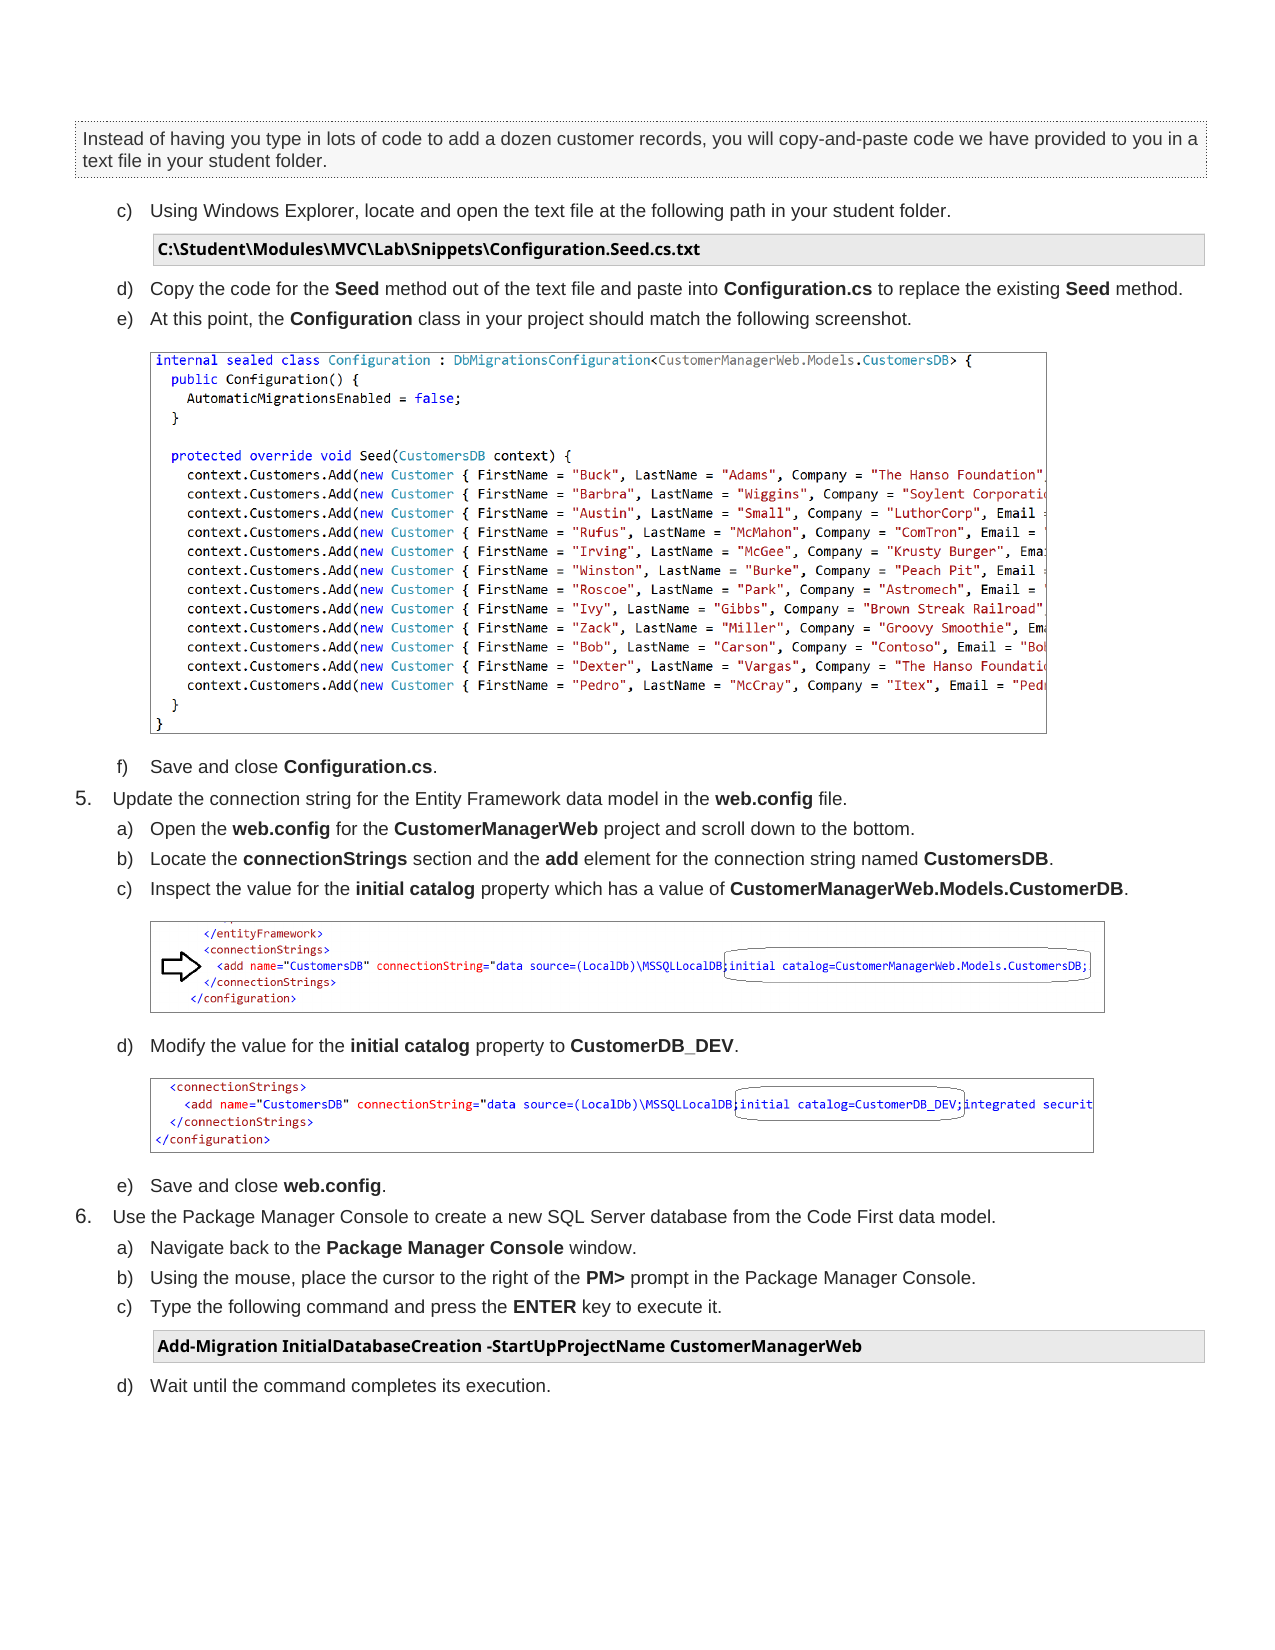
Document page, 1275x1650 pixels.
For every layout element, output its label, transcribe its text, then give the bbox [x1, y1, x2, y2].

list Save and close web.config. [117, 1174, 1200, 1196]
list Use the Package Manager Console to create a new SQL Server database from the Code First data model. [75, 1204, 1200, 1228]
list Update the connection string for the Entity Framework data model in the web.config file. [75, 786, 1200, 810]
list Type the following command and press the ENTER key to execute it. [117, 1296, 1200, 1318]
list Inspect the value for the initial catalog property which has a value of CustomerManagerWeb.Models.CustomerDB. [117, 878, 1200, 899]
list Using Windows Explorer, locate and open the text file at the following path in your student folder. [117, 199, 1200, 221]
picture [151, 353, 1046, 733]
list Save and close Configuration.cs. [117, 756, 1200, 777]
list Modify the value for the initial catalog property to CustomerDB_DEV. [117, 1035, 1200, 1056]
text C:\Student\Modules\MVC\Lab\Snippets\Configuration.Seed.cs.txt [154, 235, 1204, 265]
list Navigate back to the Package Manager Console window. [117, 1237, 1200, 1258]
list Locate the connectionStrings section and the add element for the connection string named CustomersDB. [117, 848, 1200, 869]
list Wait until the command completes its execution. [117, 1375, 1200, 1397]
text Instead of having you type in lots of code to add a dozen customer records, you will copy-and-paste code we have provided to you in a text file in your student folder. [75, 121, 1207, 178]
list At this point, the Configuration class in your project should match the following screenshot. [117, 308, 1200, 330]
list Copy the code for the Seed method out of the text file and paste into Configuration.cs to replace the existing Seed method. [117, 278, 1200, 300]
text Add-Migration InitialDatabaseCreation -StartUpProjectName CustomerManagerWeb [154, 1331, 1204, 1362]
picture [151, 1079, 1093, 1152]
list Using the mouse, place the cursor to the right of the PM> prompt in the Package Manager Console. [117, 1266, 1200, 1288]
picture [151, 922, 1104, 1012]
list Open the web.config for the CustomerManagerWeb project and scroll down to the bottom. [117, 818, 1200, 839]
